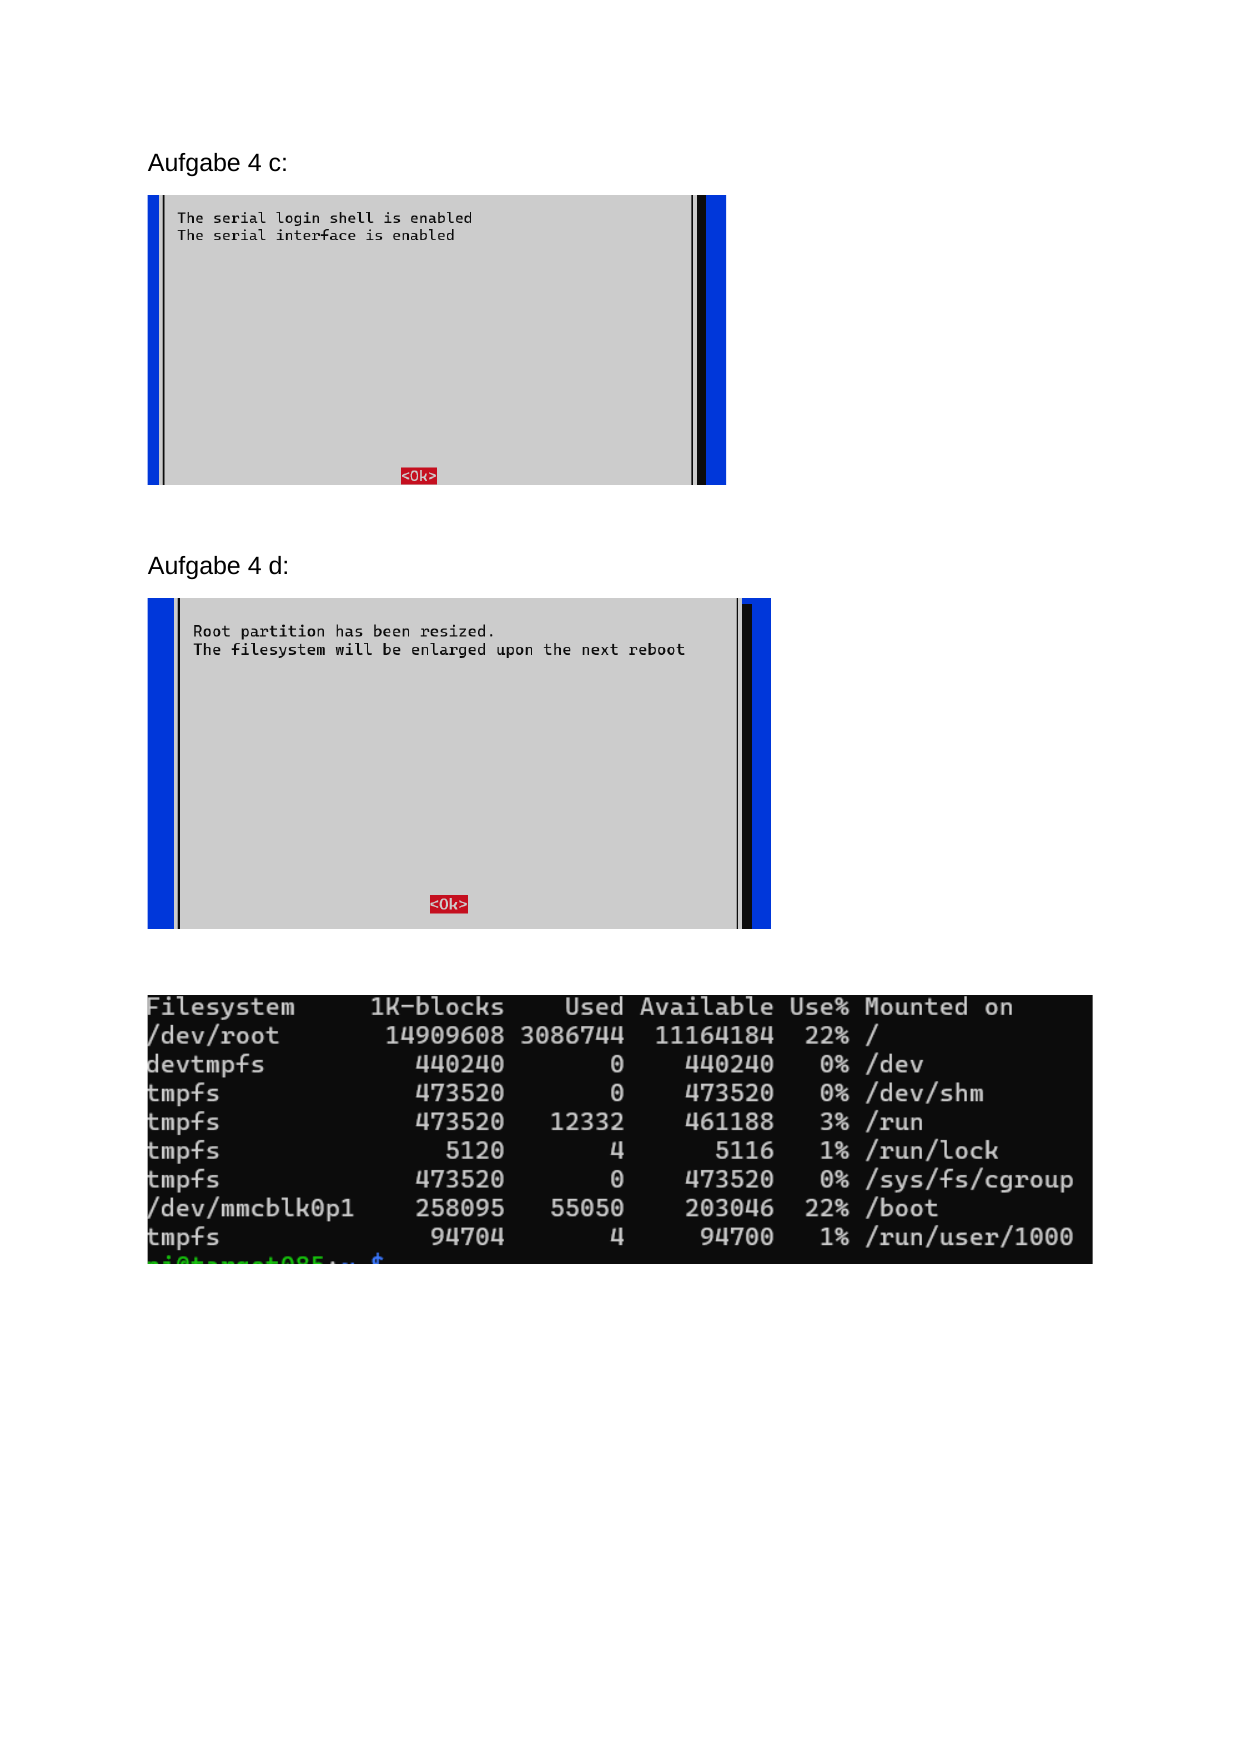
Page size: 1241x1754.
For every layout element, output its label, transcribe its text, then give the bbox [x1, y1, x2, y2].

text Aufgabe 4 c: [148, 148, 1093, 176]
picture [147, 995, 1093, 1264]
picture [147, 195, 727, 485]
picture [147, 598, 771, 929]
text Aufgabe 4 d: [148, 551, 1093, 580]
